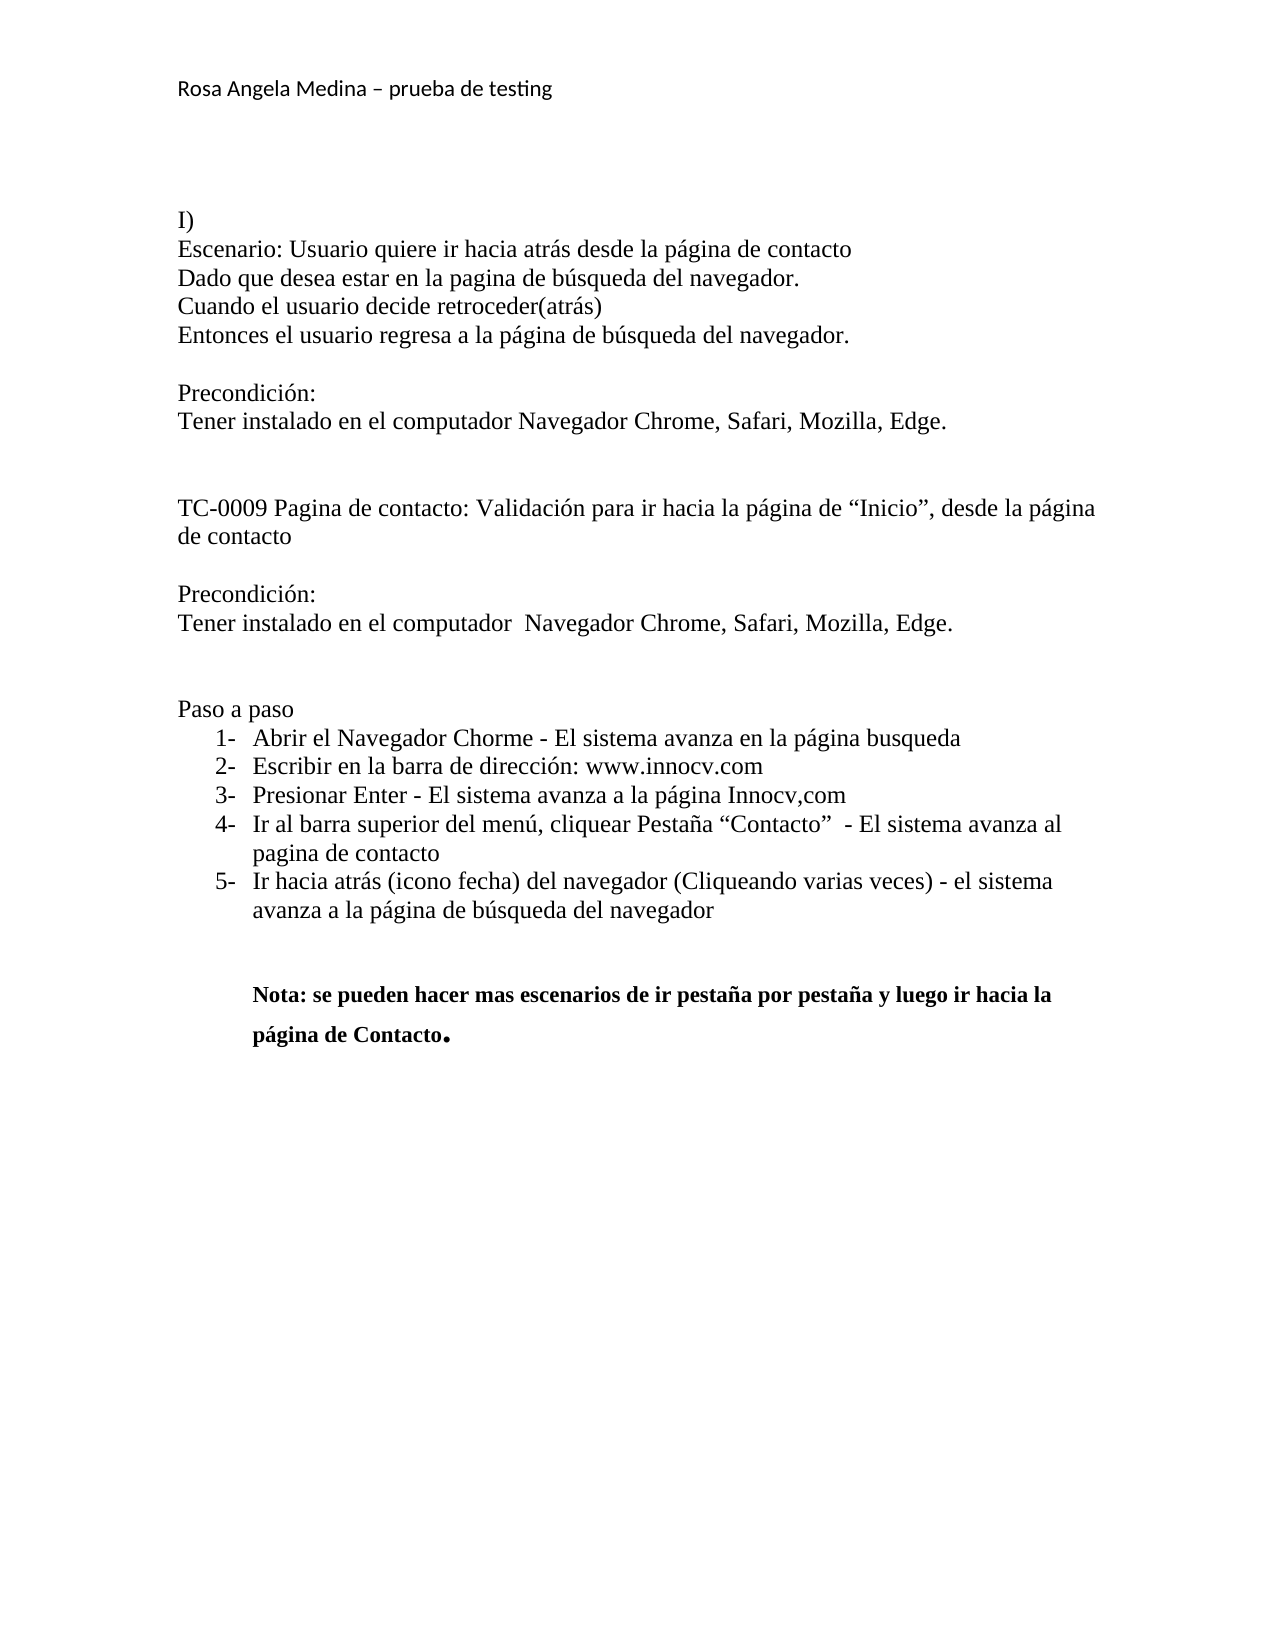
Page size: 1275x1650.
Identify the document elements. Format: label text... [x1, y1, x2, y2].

list Abrir el Navegador Chorme - El sistema avanza en la página busqueda [215, 723, 1098, 751]
text I) [177, 205, 1098, 234]
list Ir al barra superior del menú, cliquear Pestaña “Contacto” - El sistema avanza al pagina de contacto [215, 809, 1098, 866]
text Escenario: Usuario quiere ir hacia atrás desde la página de contacto [177, 234, 1098, 263]
text Entonces el usuario regresa a la página de búsqueda del navegador. [177, 320, 1098, 349]
text Dado que desea estar en la pagina de búsqueda del navegador. [177, 263, 1098, 291]
list Escribir en la barra de dirección: www.innocv.com [215, 751, 1098, 780]
list Presionar Enter - El sistema avanza a la página Innocv,com [215, 780, 1098, 809]
text Precondición: [177, 378, 1098, 406]
list Ir hacia atrás (icono fecha) del navegador (Cliqueando varias veces) - el sistema avanza a la página de búsqueda del navegador [215, 866, 1098, 924]
text Nota: se pueden hacer mas escenarios de ir pestaña por pestaña y luego ir hacia la página de Contacto. [252, 981, 1098, 1051]
text Tener instalado en el computador Navegador Chrome, Safari, Mozilla, Edge. [177, 608, 1098, 636]
text Cuando el usuario decide retroceder(atrás) [177, 291, 1098, 320]
text Tener instalado en el computador Navegador Chrome, Safari, Mozilla, Edge. [177, 406, 1098, 435]
text Precondición: [177, 579, 1098, 608]
text Paso a paso [177, 694, 1098, 723]
text TC-0009 Pagina de contacto: Validación para ir hacia la página de “Inicio”, desde la página de contacto [177, 493, 1098, 550]
